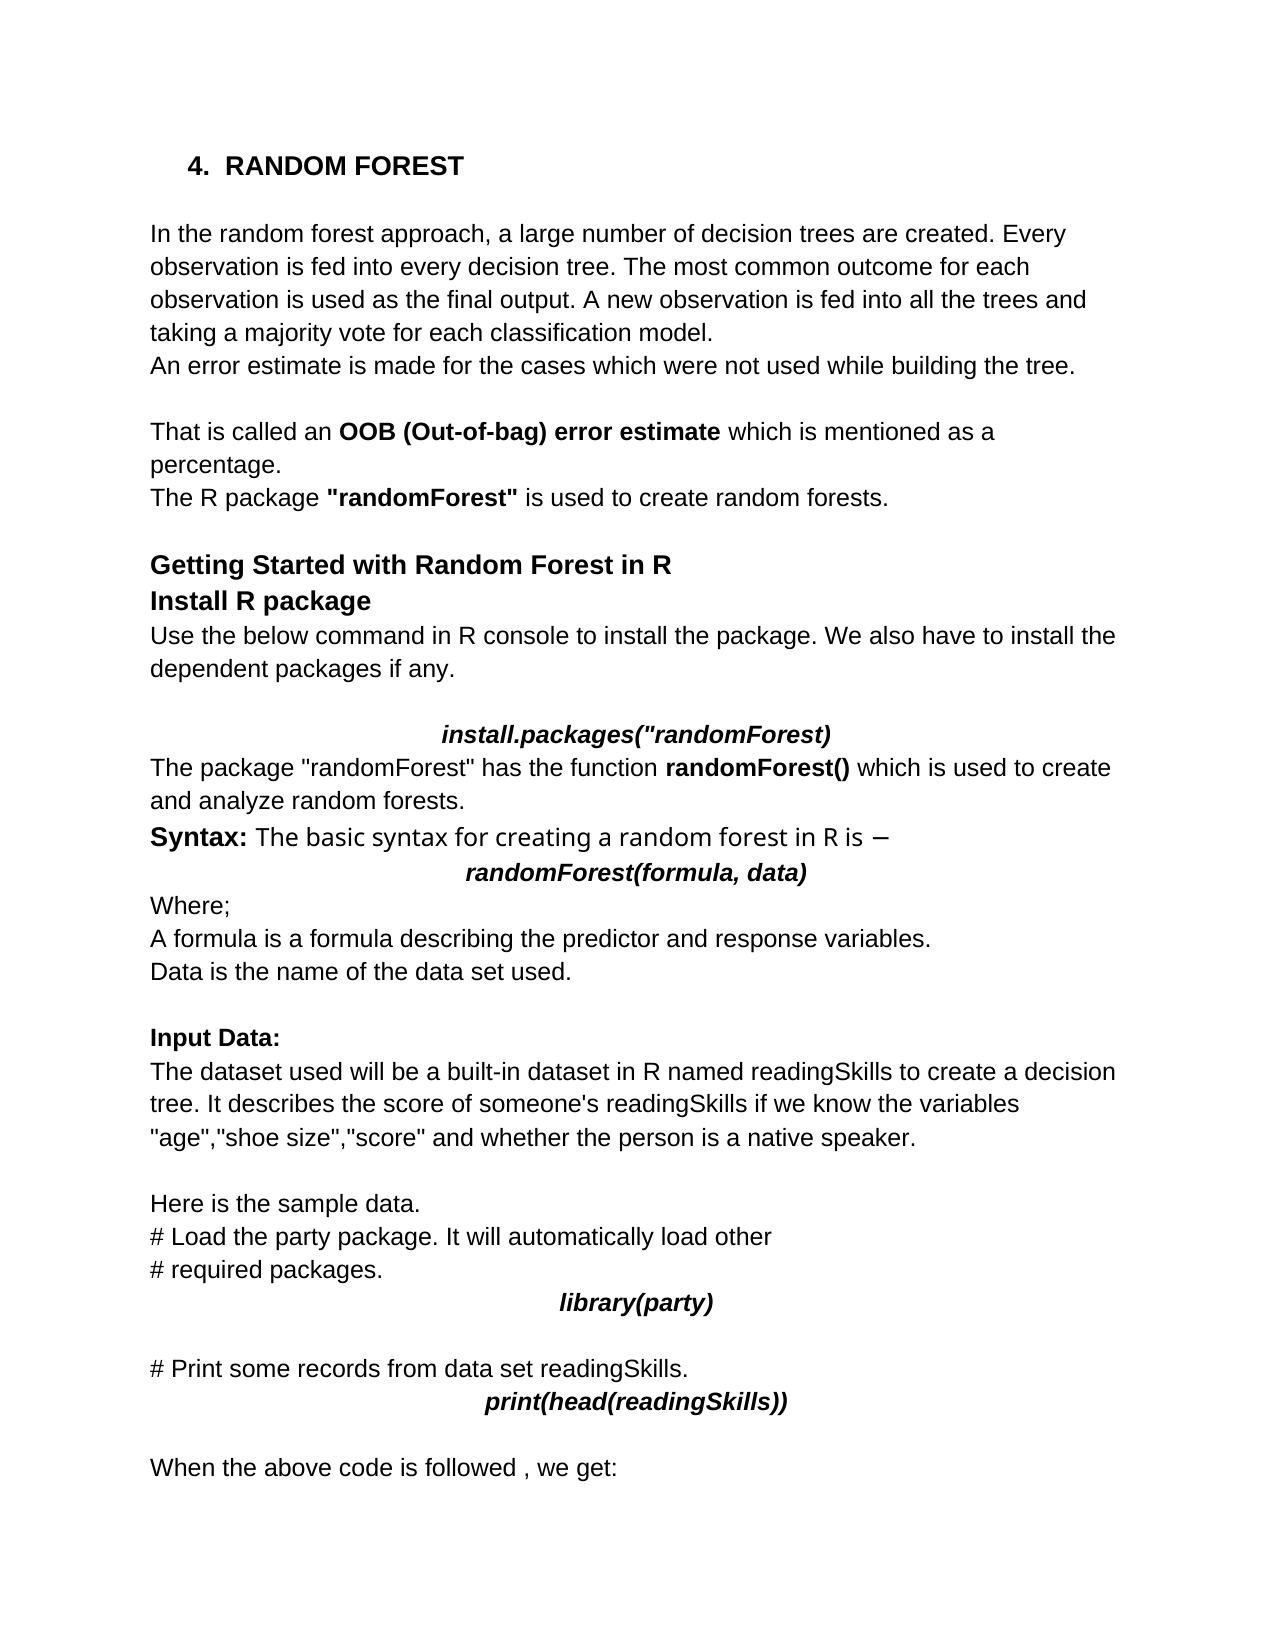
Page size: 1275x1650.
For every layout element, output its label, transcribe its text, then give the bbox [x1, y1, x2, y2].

text # Load the party package. It will automatically load other [150, 1222, 1125, 1250]
text When the above code is followed , we get: [150, 1453, 1125, 1481]
text # Print some records from data set readingSkills. [150, 1354, 1125, 1382]
text print(head(readingSkills)) [150, 1387, 1125, 1415]
text Here is the sample data. [150, 1188, 1125, 1217]
text Syntax: The basic syntax for creating a random forest in R is − [150, 819, 1125, 853]
text install.packages("randomForest) [150, 720, 1125, 749]
text Install R package [150, 585, 1125, 616]
text The R package "randomForest" is used to create random forests. [150, 483, 1125, 512]
text Where; [150, 891, 1125, 920]
text randomForest(formula, data) [150, 858, 1125, 887]
text The package "randomForest" has the function randomForest() which is used to create and analyze random forests. [150, 753, 1125, 815]
text A formula is a formula describing the predictor and response variables. [150, 924, 1125, 953]
text An error estimate is made for the cases which were not used while building the tree. [150, 351, 1125, 380]
text Use the below command in R console to install the package. We also have to install the dependent packages if any. [150, 621, 1125, 683]
list RANDOM FOREST [187, 150, 1125, 181]
text Getting Started with Random Forest in R [150, 549, 1125, 580]
text # required packages. [150, 1254, 1125, 1283]
text library(party) [150, 1288, 1125, 1316]
text The dataset used will be a built-in dataset in R named readingSkills to create a decision tree. It describes the score of someone's readingSkills if we know the variables "age","shoe size","score" and whether the person is a native speaker. [150, 1056, 1125, 1151]
text That is called an OOB (Out-of-bag) error estimate which is mentioned as a percentage. [150, 417, 1125, 479]
text Data is the name of the data set used. [150, 957, 1125, 986]
text In the random forest approach, a large number of decision trees are created. Every observation is fed into every decision tree. The most common outcome for each observation is used as the final output. A new observation is fed into all the trees and taking a majority vote for each classification model. [150, 219, 1125, 347]
text Input Data: [150, 1023, 1125, 1052]
